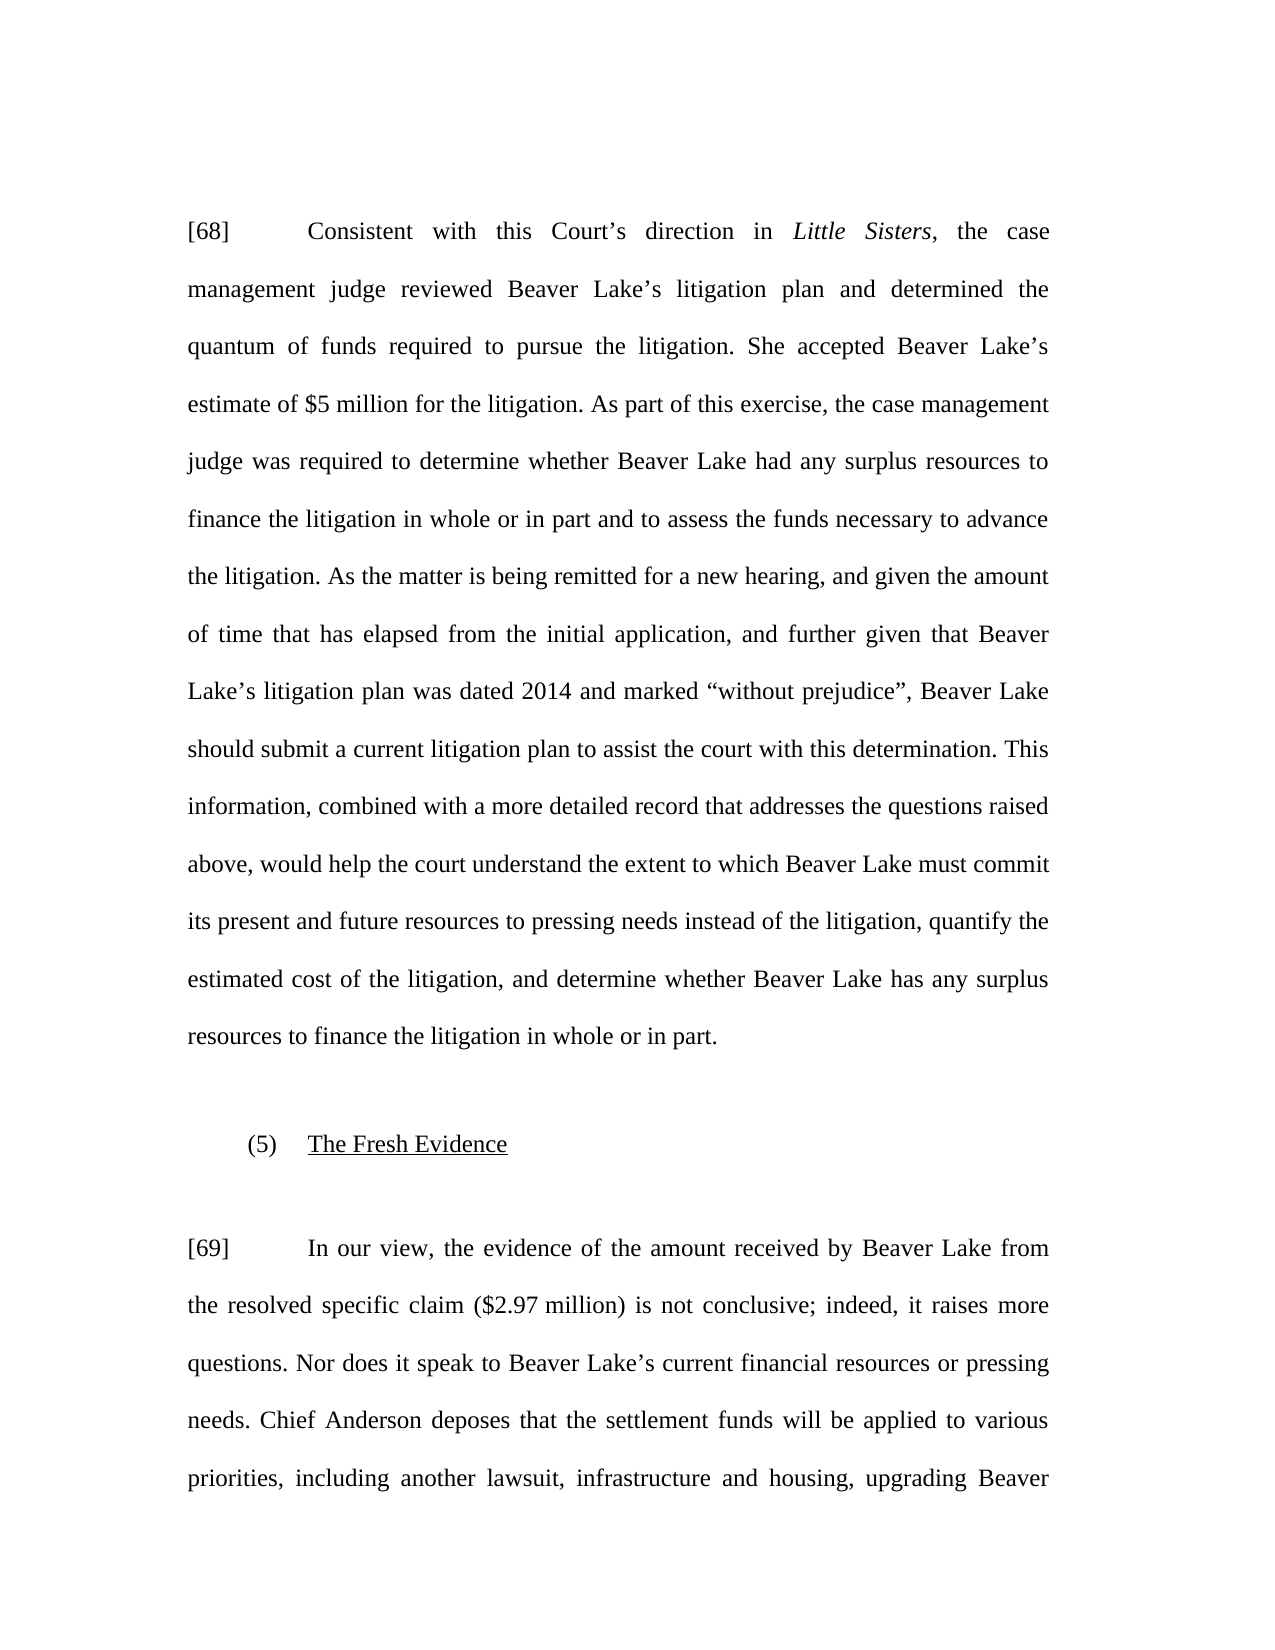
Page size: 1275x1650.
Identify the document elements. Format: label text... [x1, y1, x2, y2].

text Consistent with this Court’s direction in Little Sisters, the case management judge reviewed Beaver Lake’s litigation plan and determined the quantum of funds required to pursue the litigation. She accepted Beaver Lake’s estimate of $5 million for the litigation. As part of this exercise, the case management judge was required to determine whether Beaver Lake had any surplus resources to finance the litigation in whole or in part and to assess the funds necessary to advance the litigation. As the matter is being remitted for a new hearing, and given the amount of time that has elapsed from the initial application, and further given that Beaver Lake’s litigation plan was dated 2014 and marked “without prejudice”, Beaver Lake should submit a current litigation plan to assist the court with this determination. This information, combined with a more detailed record that addresses the questions raised above, would help the court understand the extent to which Beaver Lake must commit its present and future resources to pressing needs instead of the litigation, quantify the estimated cost of the litigation, and determine whether Beaver Lake has any surplus resources to finance the litigation in whole or in part. [187, 216, 1050, 1050]
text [187, 1233, 1050, 1491]
title The Fresh Evidence [247, 1129, 1050, 1158]
